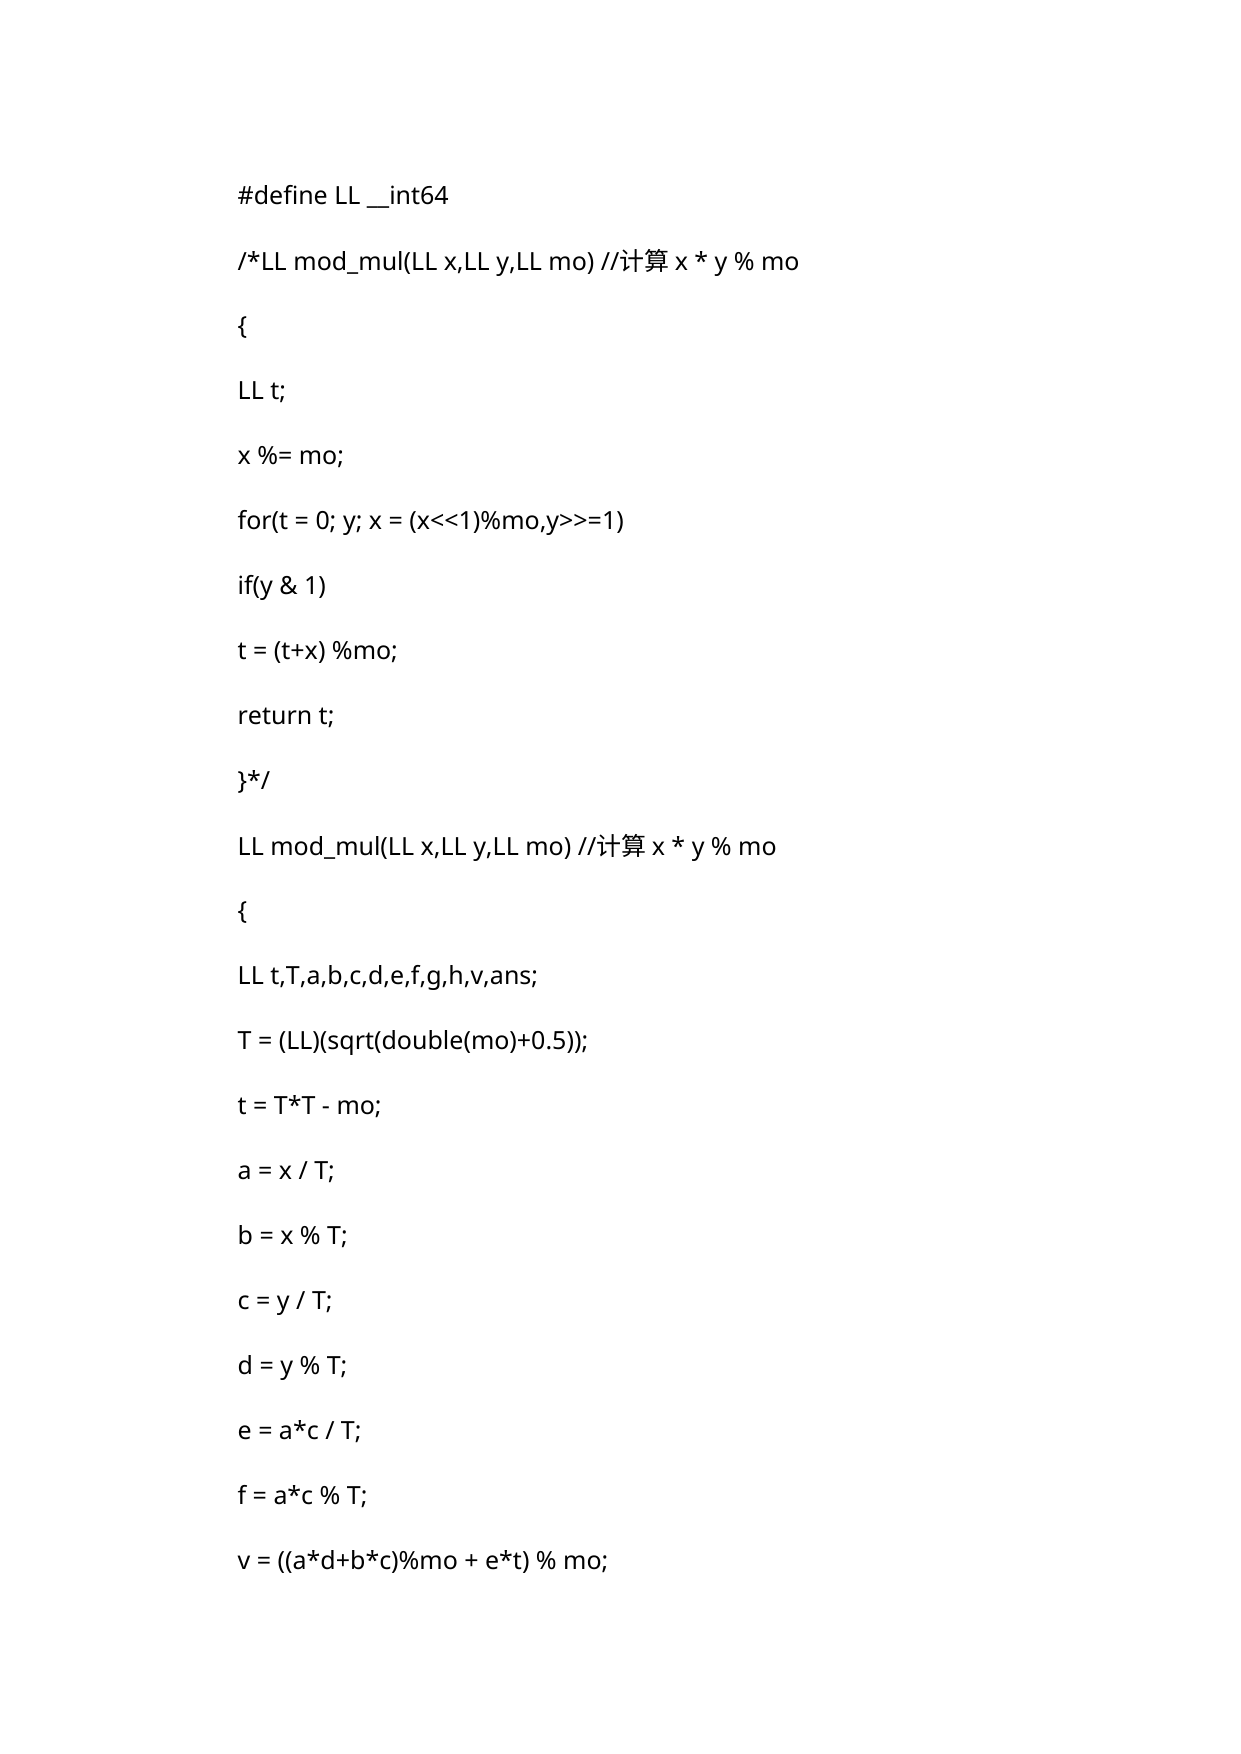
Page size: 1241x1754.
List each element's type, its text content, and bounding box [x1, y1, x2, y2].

text }*/ [187, 747, 1053, 812]
text LL t; [187, 357, 1053, 422]
text { [187, 877, 1053, 942]
text if(y & 1) [187, 552, 1053, 617]
text x %= mo; [187, 422, 1053, 487]
text f = a*c % T; [187, 1462, 1053, 1527]
text for(t = 0; y; x = (x<<1)%mo,y>>=1) [187, 487, 1053, 552]
text return t; [187, 682, 1053, 747]
text t = T*T - mo; [187, 1072, 1053, 1137]
text v = ((a*d+b*c)%mo + e*t) % mo; [187, 1527, 1053, 1592]
text /*LL mod_mul(LL x,LL y,LL mo) //计算x * y % mo [187, 227, 1053, 292]
text b = x % T; [187, 1202, 1053, 1267]
text #define LL __int64 [187, 162, 1053, 227]
text t = (t+x) %mo; [187, 617, 1053, 682]
text { [187, 292, 1053, 357]
text a = x / T; [187, 1137, 1053, 1202]
text T = (LL)(sqrt(double(mo)+0.5)); [187, 1007, 1053, 1072]
text c = y / T; [187, 1267, 1053, 1332]
text d = y % T; [187, 1332, 1053, 1397]
text LL mod_mul(LL x,LL y,LL mo) //计算x * y % mo [187, 812, 1053, 877]
text LL t,T,a,b,c,d,e,f,g,h,v,ans; [187, 942, 1053, 1007]
text e = a*c / T; [187, 1397, 1053, 1462]
